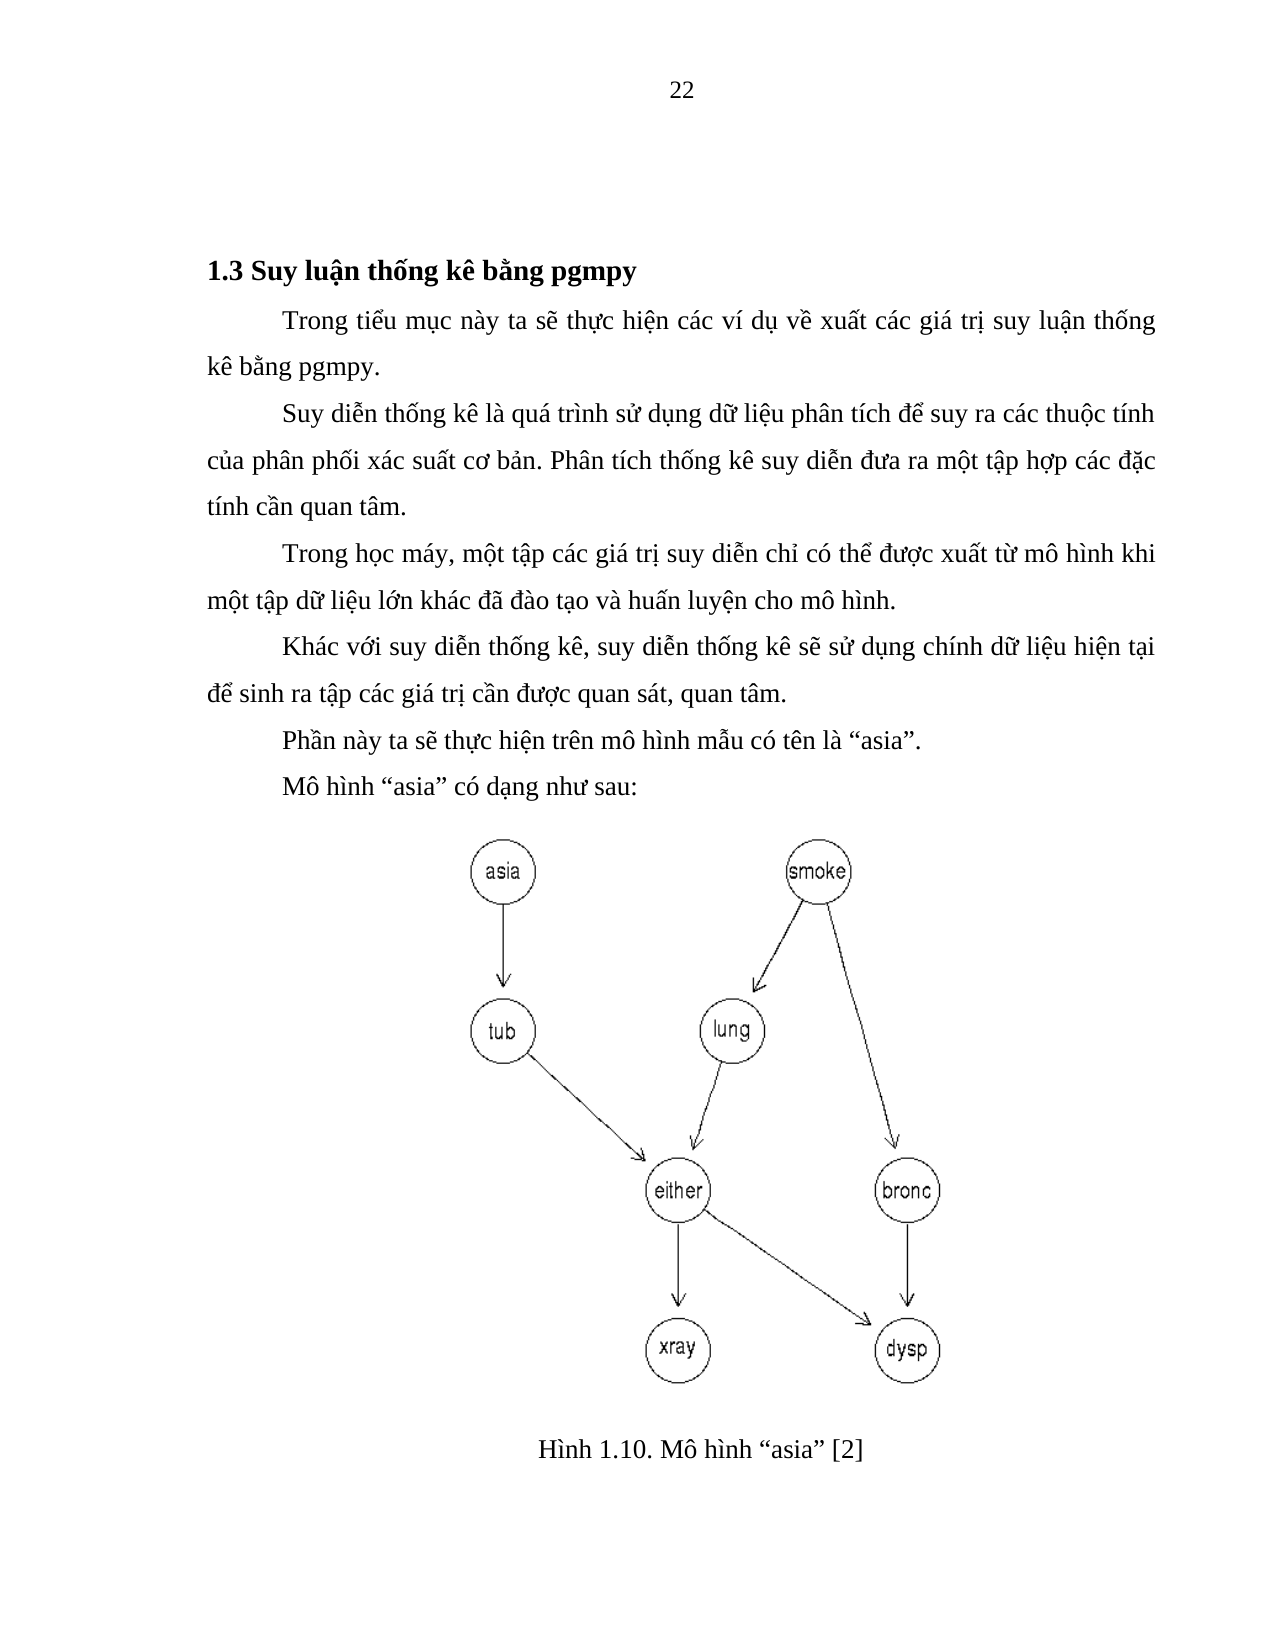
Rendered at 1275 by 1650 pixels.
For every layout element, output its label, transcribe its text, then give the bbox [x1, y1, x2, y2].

text Khác với suy diễn thống kê, suy diễn thống kê sẽ sử dụng chính dữ liệu hiện tại để sinh ra tập các giá trị cần được quan sát, quan tâm. [207, 630, 1157, 708]
picture [446, 817, 992, 1418]
text Phần này ta sẽ thực hiện trên mô hình mẫu có tên là “asia”. [207, 724, 1157, 755]
text Mô hình “asia” có dạng như sau: [207, 770, 1157, 802]
text 1.3 Suy luận thống kê bằng pgmpy [207, 253, 1157, 287]
text Trong tiểu mục này ta sẽ thực hiện các ví dụ về xuất các giá trị suy luận thống kê bằng pgmpy. [207, 304, 1157, 382]
list Mô hình “asia” [2] [244, 1433, 1157, 1464]
text Trong học máy, một tập các giá trị suy diễn chỉ có thể được xuất từ mô hình khi một tập dữ liệu lớn khác đã đào tạo và huấn luyện cho mô hình. [207, 537, 1157, 615]
text Suy diễn thống kê là quá trình sử dụng dữ liệu phân tích để suy ra các thuộc tính của phân phối xác suất cơ bản. Phân tích thống kê suy diễn đưa ra một tập hợp các đặc tính cần quan tâm. [207, 397, 1157, 522]
